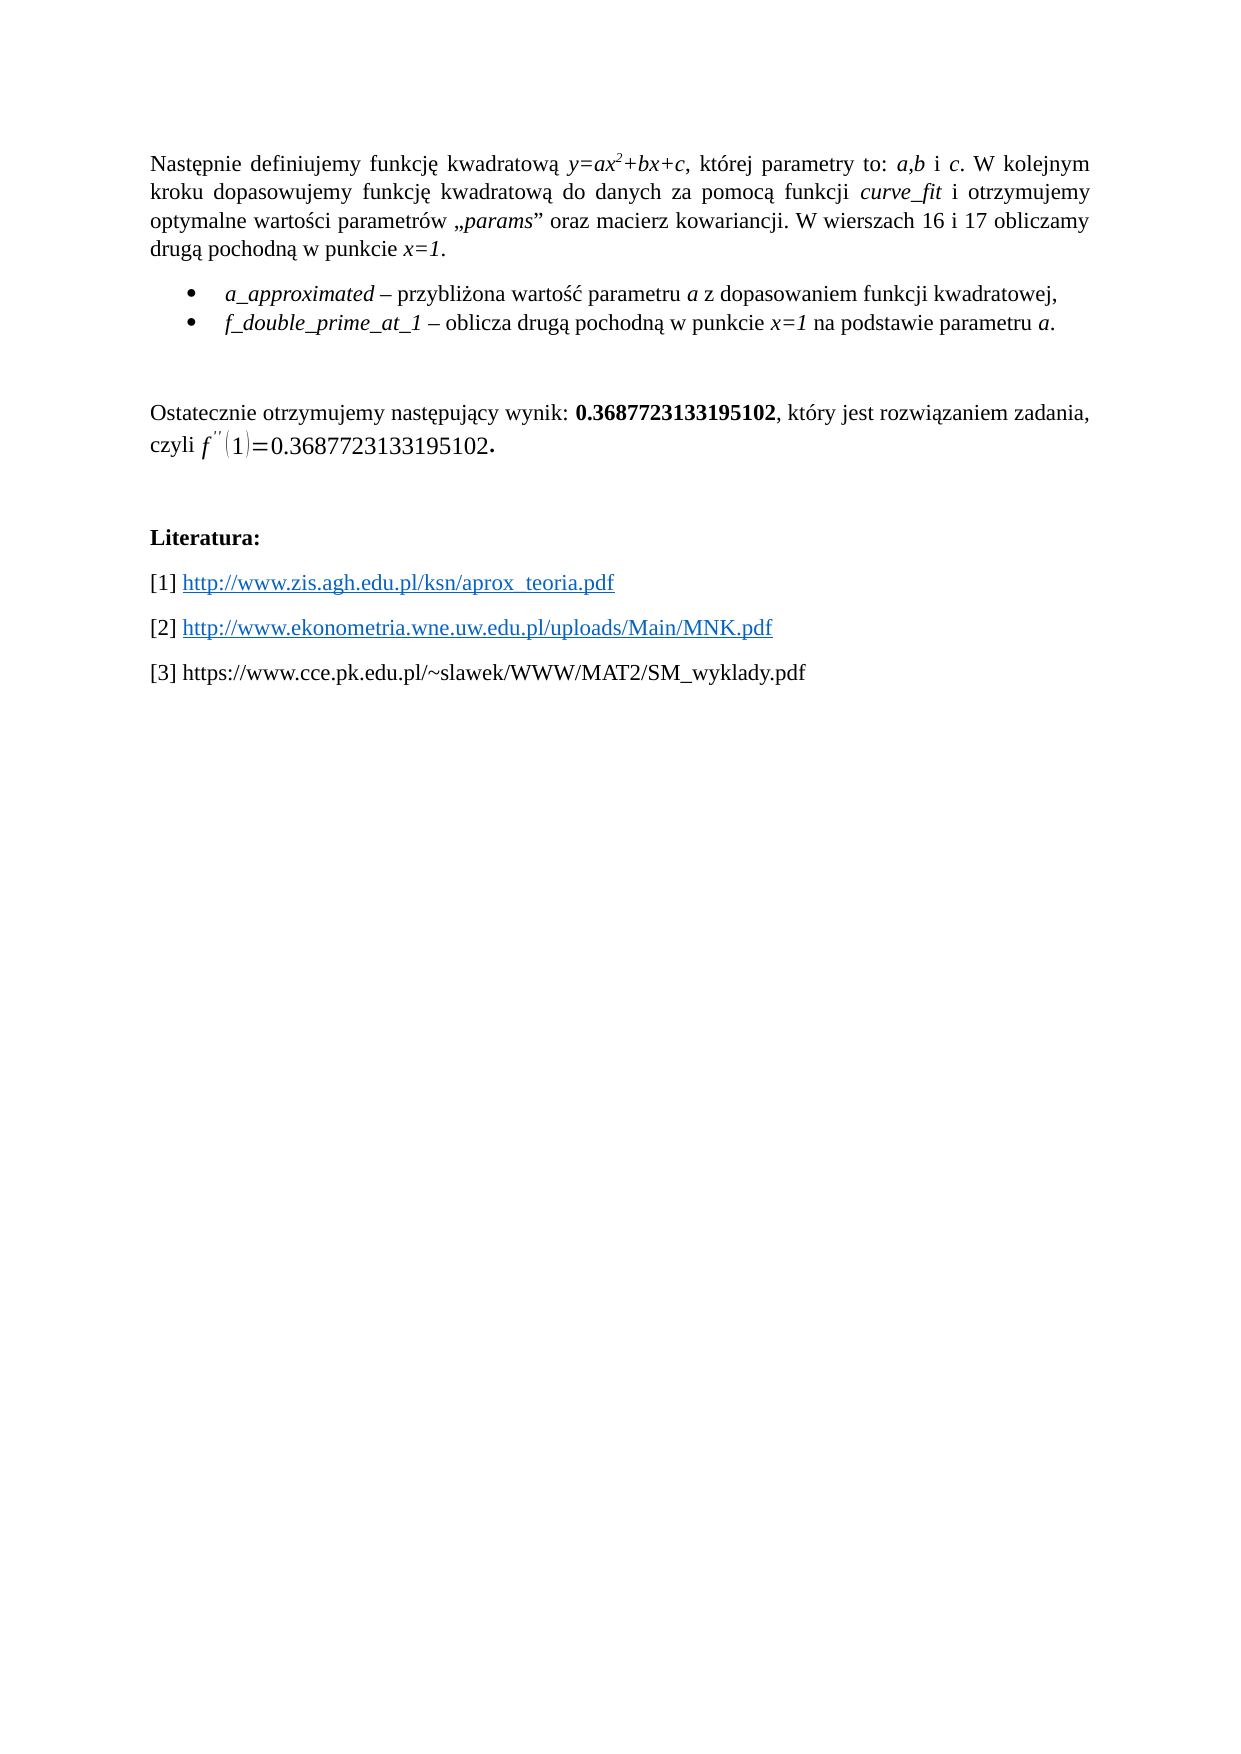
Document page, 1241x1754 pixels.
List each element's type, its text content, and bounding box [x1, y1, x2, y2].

list a_approximated – przybliżona wartość parametru a z dopasowaniem funkcji kwadratowej, [187, 280, 1090, 307]
text [1] http://www.zis.agh.edu.pl/ksn/aprox_teoria.pdf [150, 569, 1090, 596]
text Ostatecznie otrzymujemy następujący wynik: 0.3687723133195102, który jest rozwiązaniem zadania, czyli . [150, 399, 1090, 460]
text Literatura: [150, 524, 1090, 550]
text [2] http://www.ekonometria.wne.uw.edu.pl/uploads/Main/MNK.pdf [150, 614, 1090, 641]
text Następnie definiujemy funkcję kwadratową y=ax2+bx+c, której parametry to: a,b i c. W kolejnym kroku dopasowujemy funkcję kwadratową do danych za pomocą funkcji curve_fit i otrzymujemy optymalne wartości parametrów „params” oraz macierz kowariancji. W wierszach 16 i 17 obliczamy drugą pochodną w punkcie x=1. [150, 150, 1090, 262]
text [3] https://www.cce.pk.edu.pl/~slawek/WWW/MAT2/SM_wyklady.pdf [150, 659, 1090, 686]
list f_double_prime_at_1 – oblicza drugą pochodną w punkcie x=1 na podstawie parametru a. [187, 309, 1090, 335]
